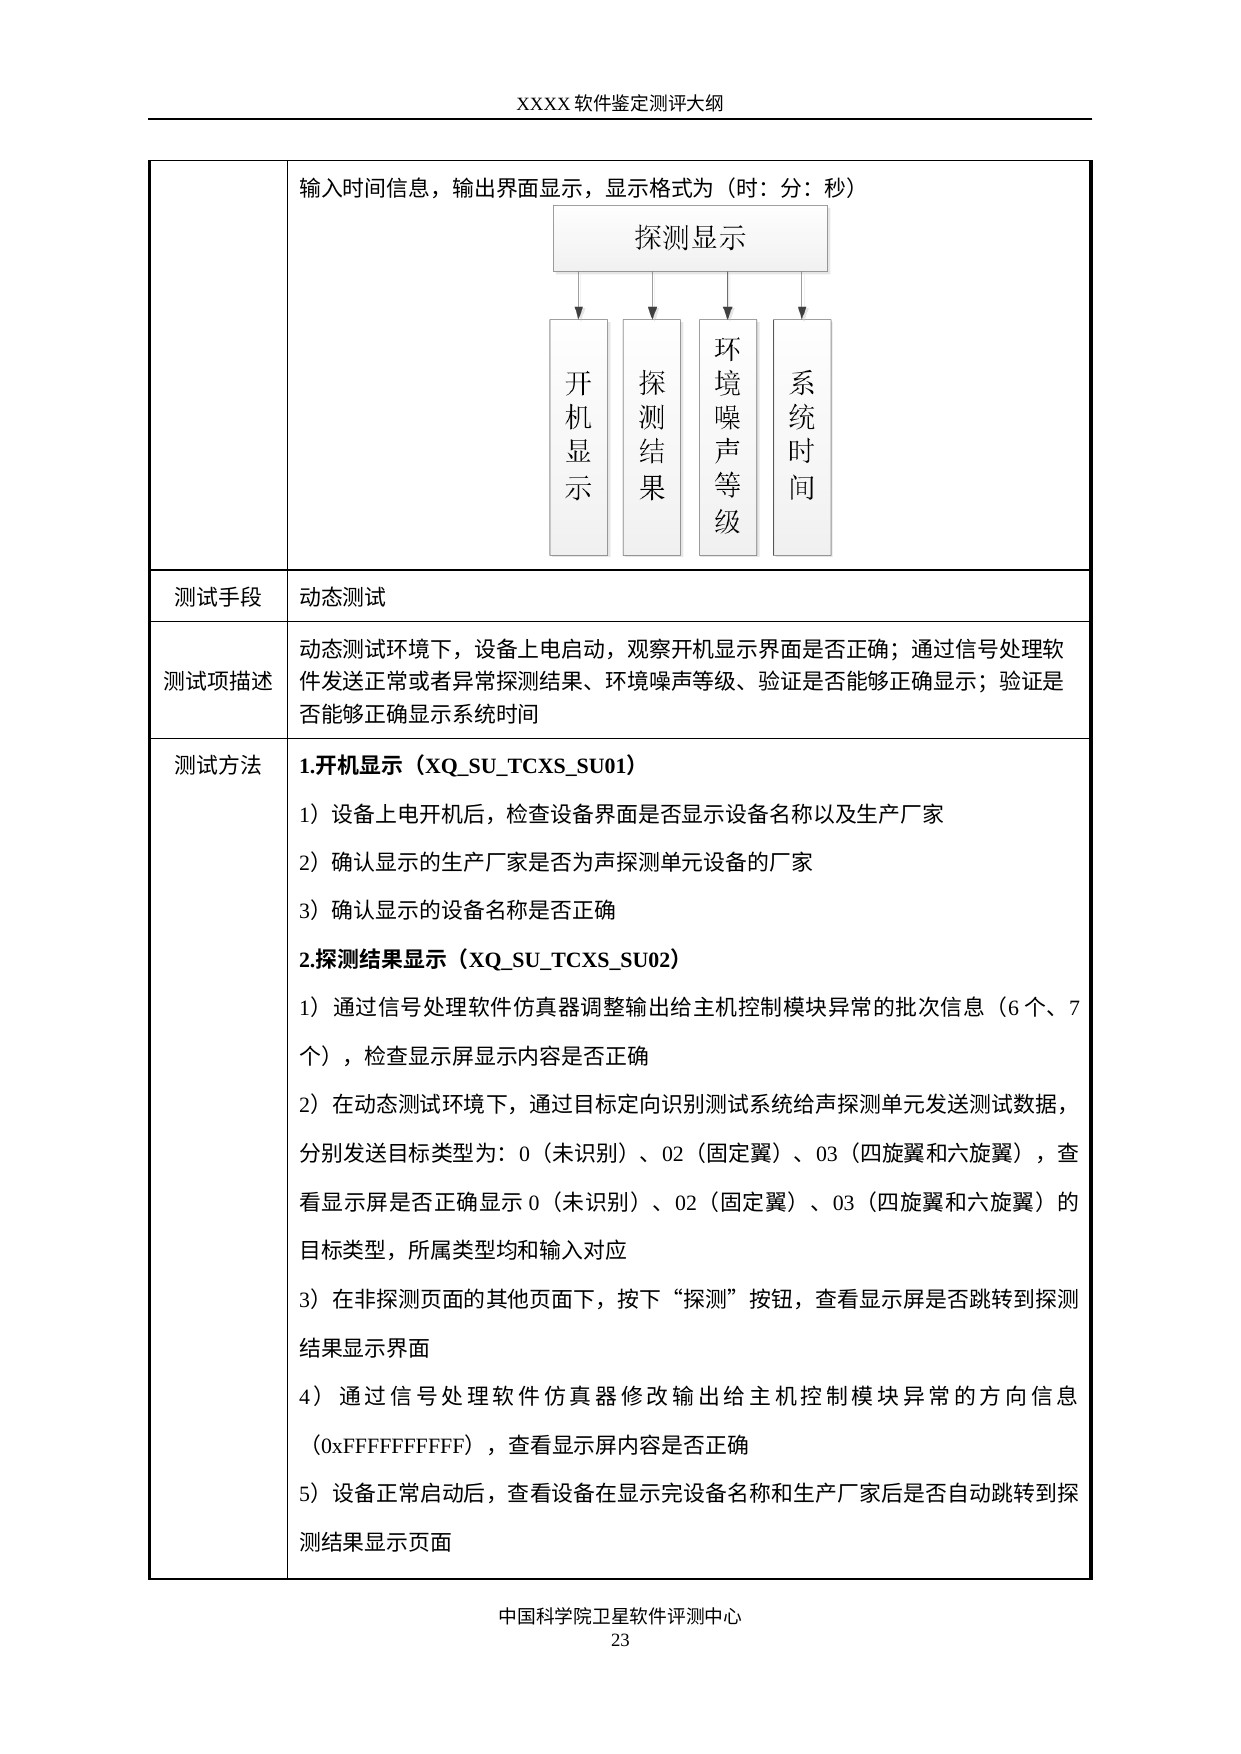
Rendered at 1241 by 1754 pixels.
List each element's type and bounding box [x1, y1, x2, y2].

picture [546, 202, 833, 557]
